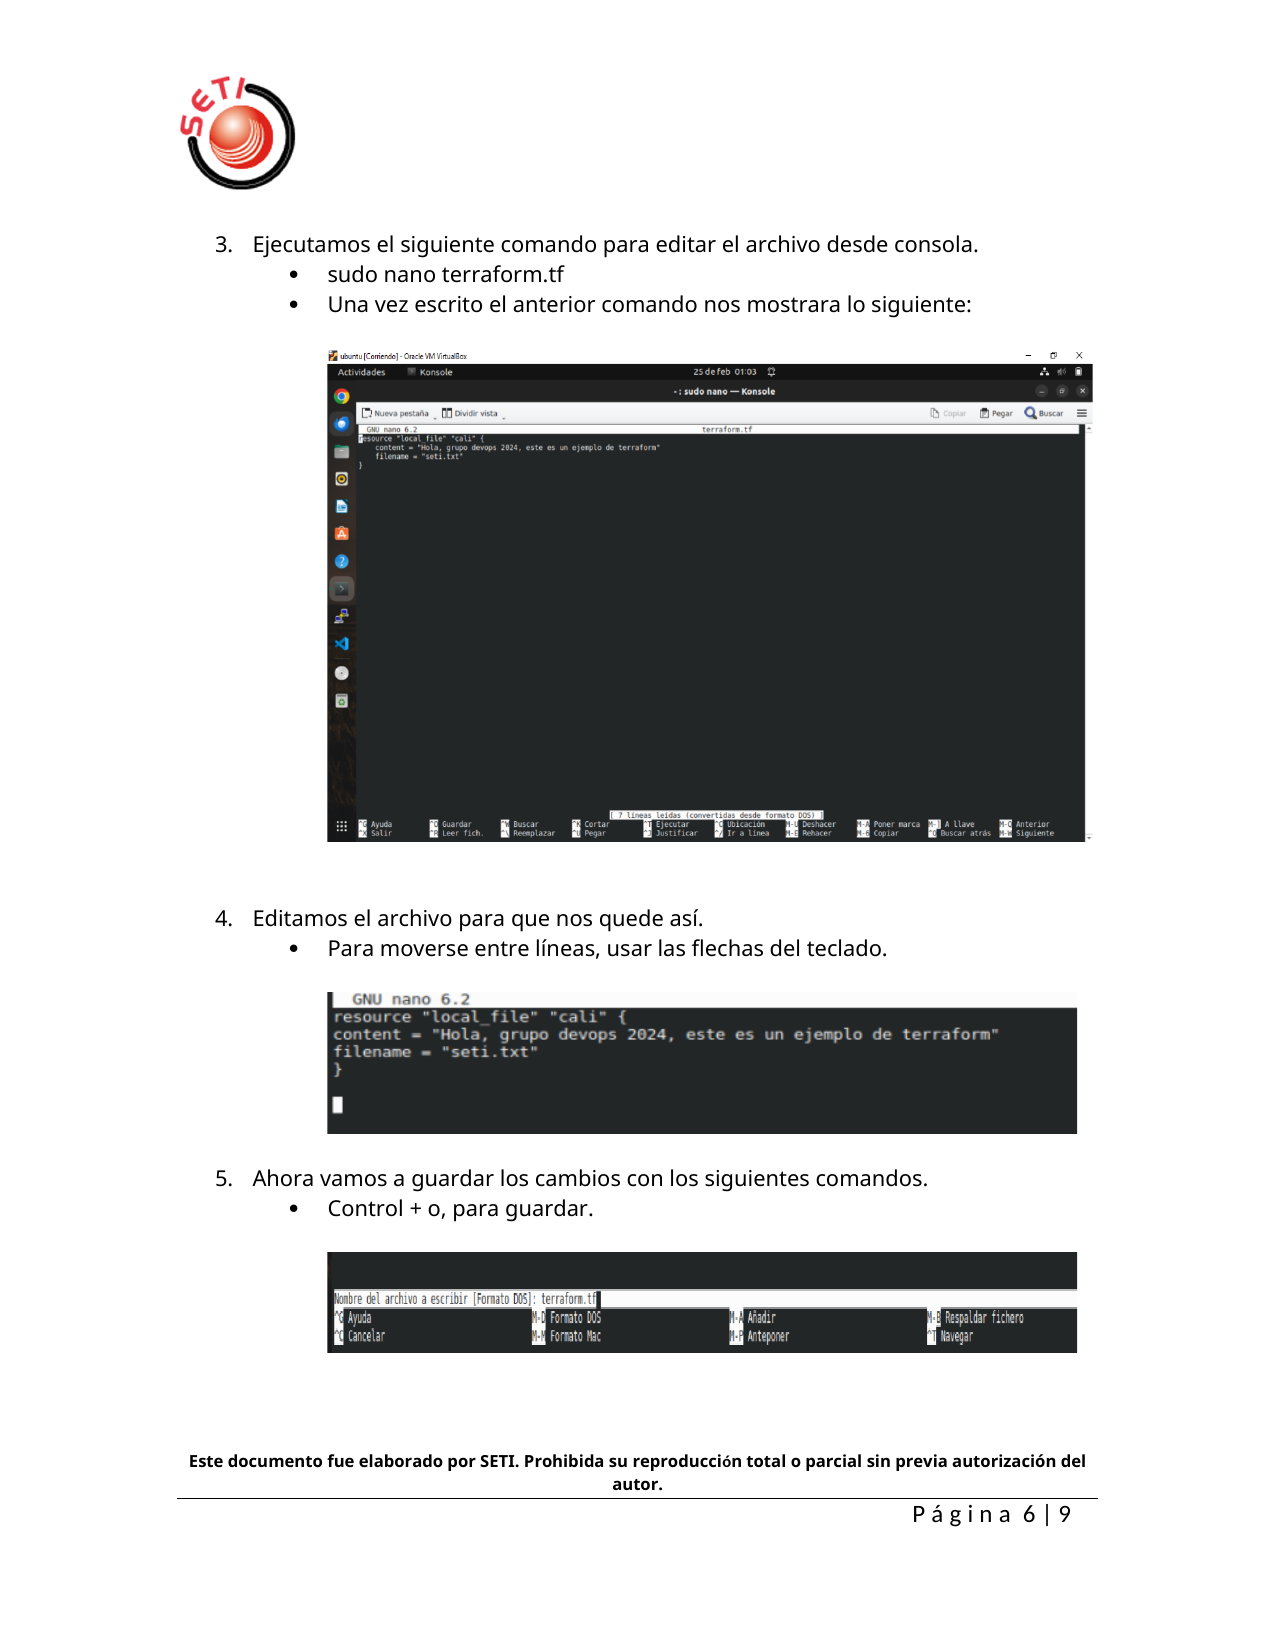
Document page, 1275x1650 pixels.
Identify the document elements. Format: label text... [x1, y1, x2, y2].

list Para moverse entre líneas, usar las flechas del teclado. [290, 933, 1098, 963]
list Control + o, para guardar. [290, 1193, 1098, 1223]
list Editamos el archivo para que nos quede así. [215, 903, 1098, 933]
picture [327, 1252, 1078, 1353]
list Ahora vamos a guardar los cambios con los siguientes comandos. [215, 1163, 1098, 1193]
picture [327, 992, 1078, 1134]
picture [327, 348, 1093, 842]
list Ejecutamos el siguiente comando para editar el archivo desde consola. [215, 229, 1098, 259]
list Una vez escrito el anterior comando nos mostrara lo siguiente: [290, 289, 1098, 318]
picture [177, 73, 305, 201]
list sudo nano terraform.tf [290, 259, 1098, 289]
